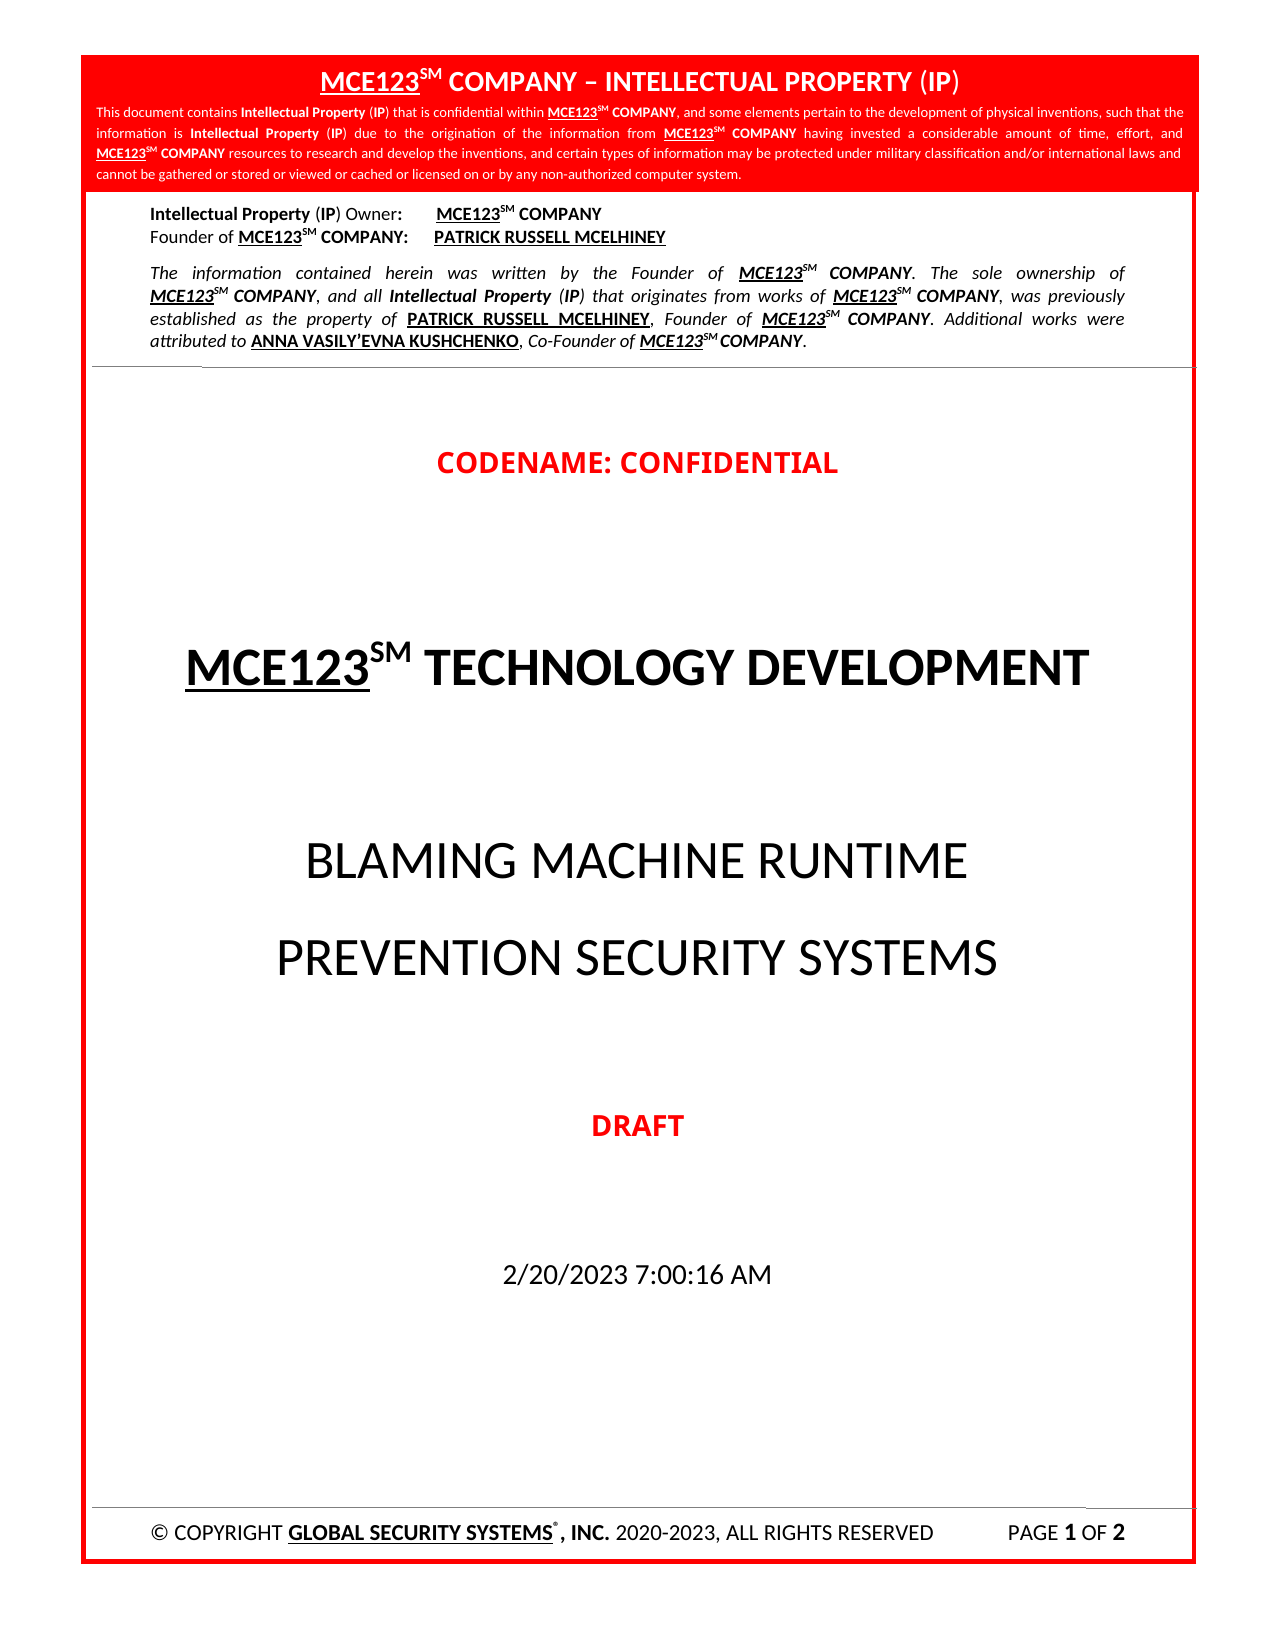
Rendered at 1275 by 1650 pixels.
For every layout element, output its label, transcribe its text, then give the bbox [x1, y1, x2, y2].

text 2/20/2023 7:00:16 AM [150, 1256, 1125, 1292]
text CODENAME: CONFIDENTIAL [150, 442, 1125, 482]
text PREVENTION SECURITY SYSTEMS [150, 923, 1125, 989]
text MCE123SM TECHNOLOGY DEVELOPMENT [150, 632, 1125, 698]
text DRAFT [150, 1105, 1125, 1144]
text BLAMING MACHINE RUNTIME [150, 826, 1125, 892]
